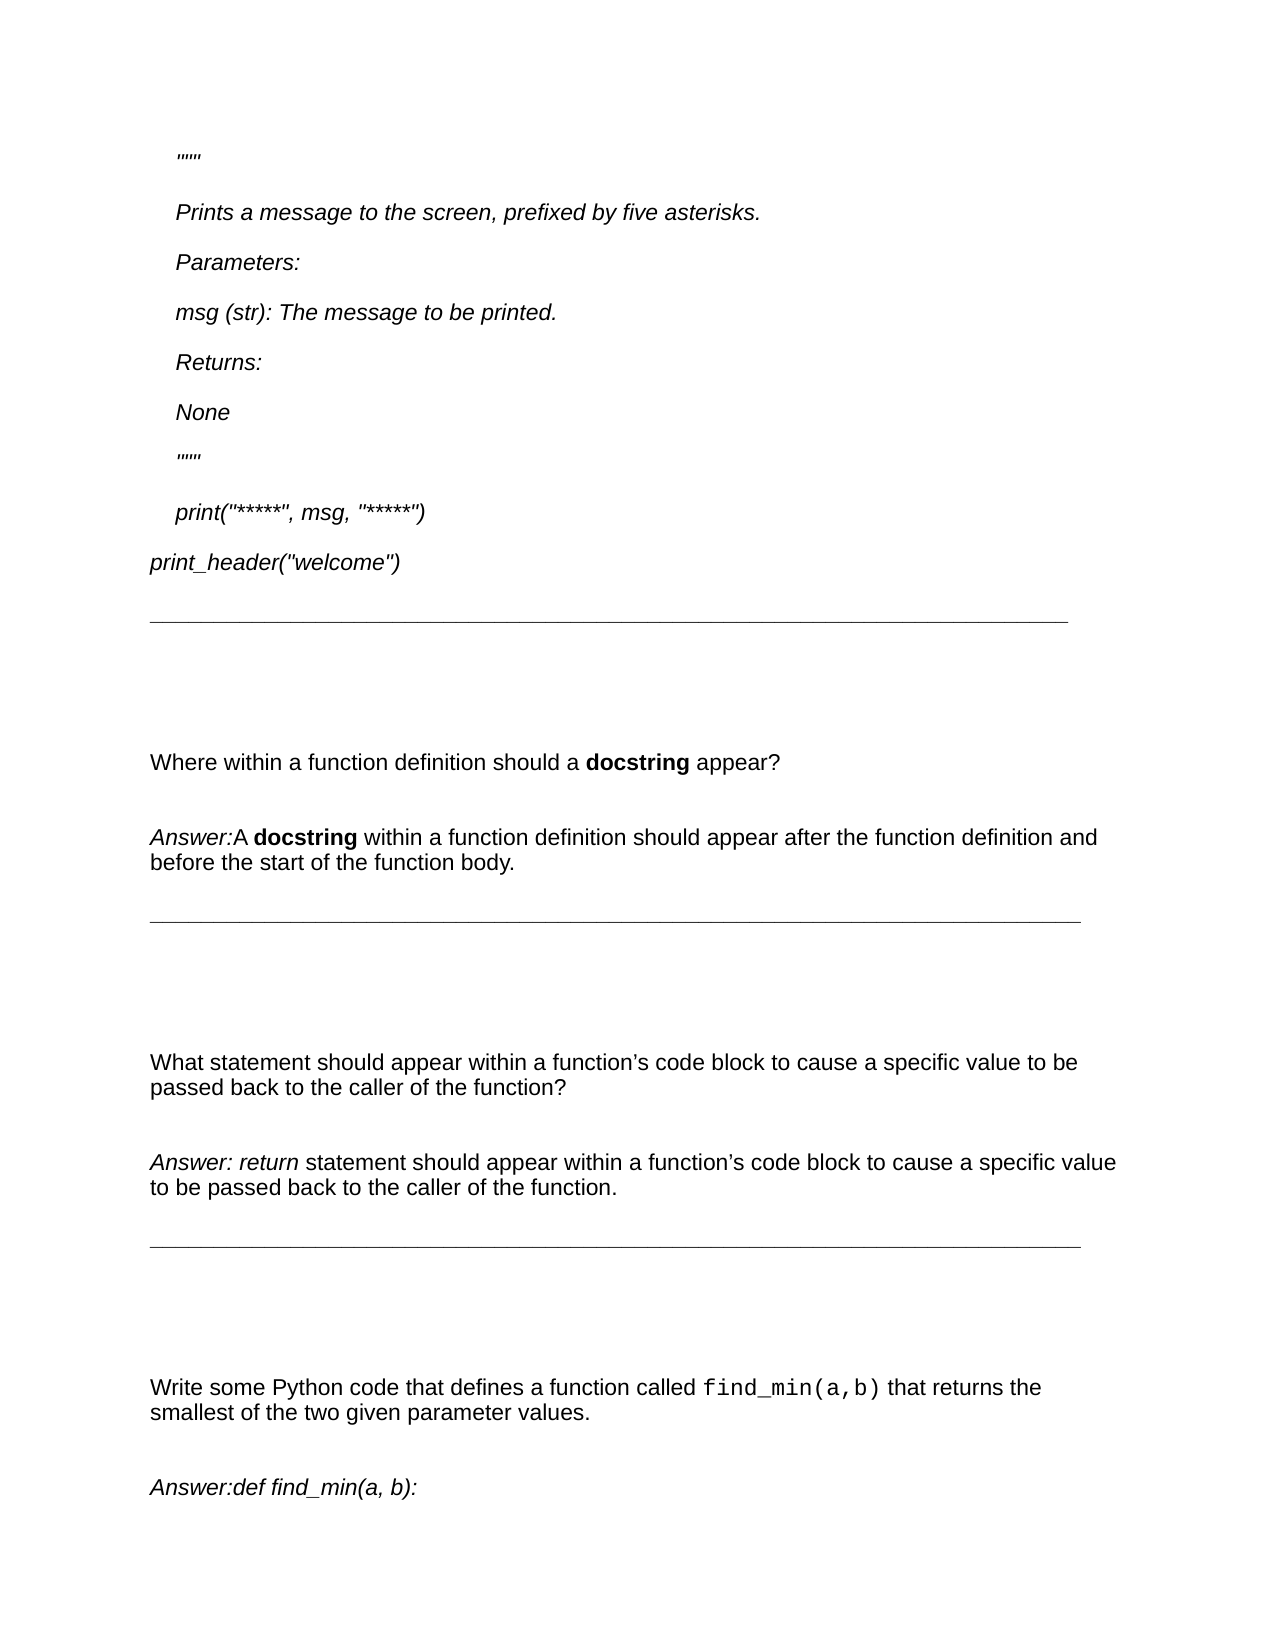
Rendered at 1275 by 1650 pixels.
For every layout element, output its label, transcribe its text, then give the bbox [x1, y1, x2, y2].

text Prints a message to the screen, prefixed by five asterisks. [150, 200, 1125, 225]
text _________________________________________________________________________ [150, 1225, 1125, 1250]
text print("*****", msg, "*****") [150, 500, 1125, 525]
text Write some Python code that defines a function called find_min(a,b) that returns the smallest of the two given parameter values. [150, 1375, 1125, 1425]
text print_header("welcome") [150, 550, 1125, 575]
text """ [150, 150, 1125, 175]
text What statement should appear within a function’s code block to cause a specific value to be passed back to the caller of the function? [150, 1050, 1125, 1100]
text """ [150, 450, 1125, 475]
text Answer:def find_min(a, b): [150, 1475, 1125, 1500]
text Answer: return statement should appear within a function’s code block to cause a specific value to be passed back to the caller of the function. [150, 1150, 1125, 1200]
text msg (str): The message to be printed. [150, 300, 1125, 325]
text Parameters: [150, 250, 1125, 275]
text _________________________________________________________________________ [150, 900, 1125, 925]
text Answer:A docstring within a function definition should appear after the function definition and before the start of the function body. [150, 825, 1125, 875]
text Where within a function definition should a docstring appear? [150, 750, 1125, 775]
text ________________________________________________________________________ [150, 600, 1125, 625]
text Returns: [150, 350, 1125, 375]
text None [150, 400, 1125, 425]
